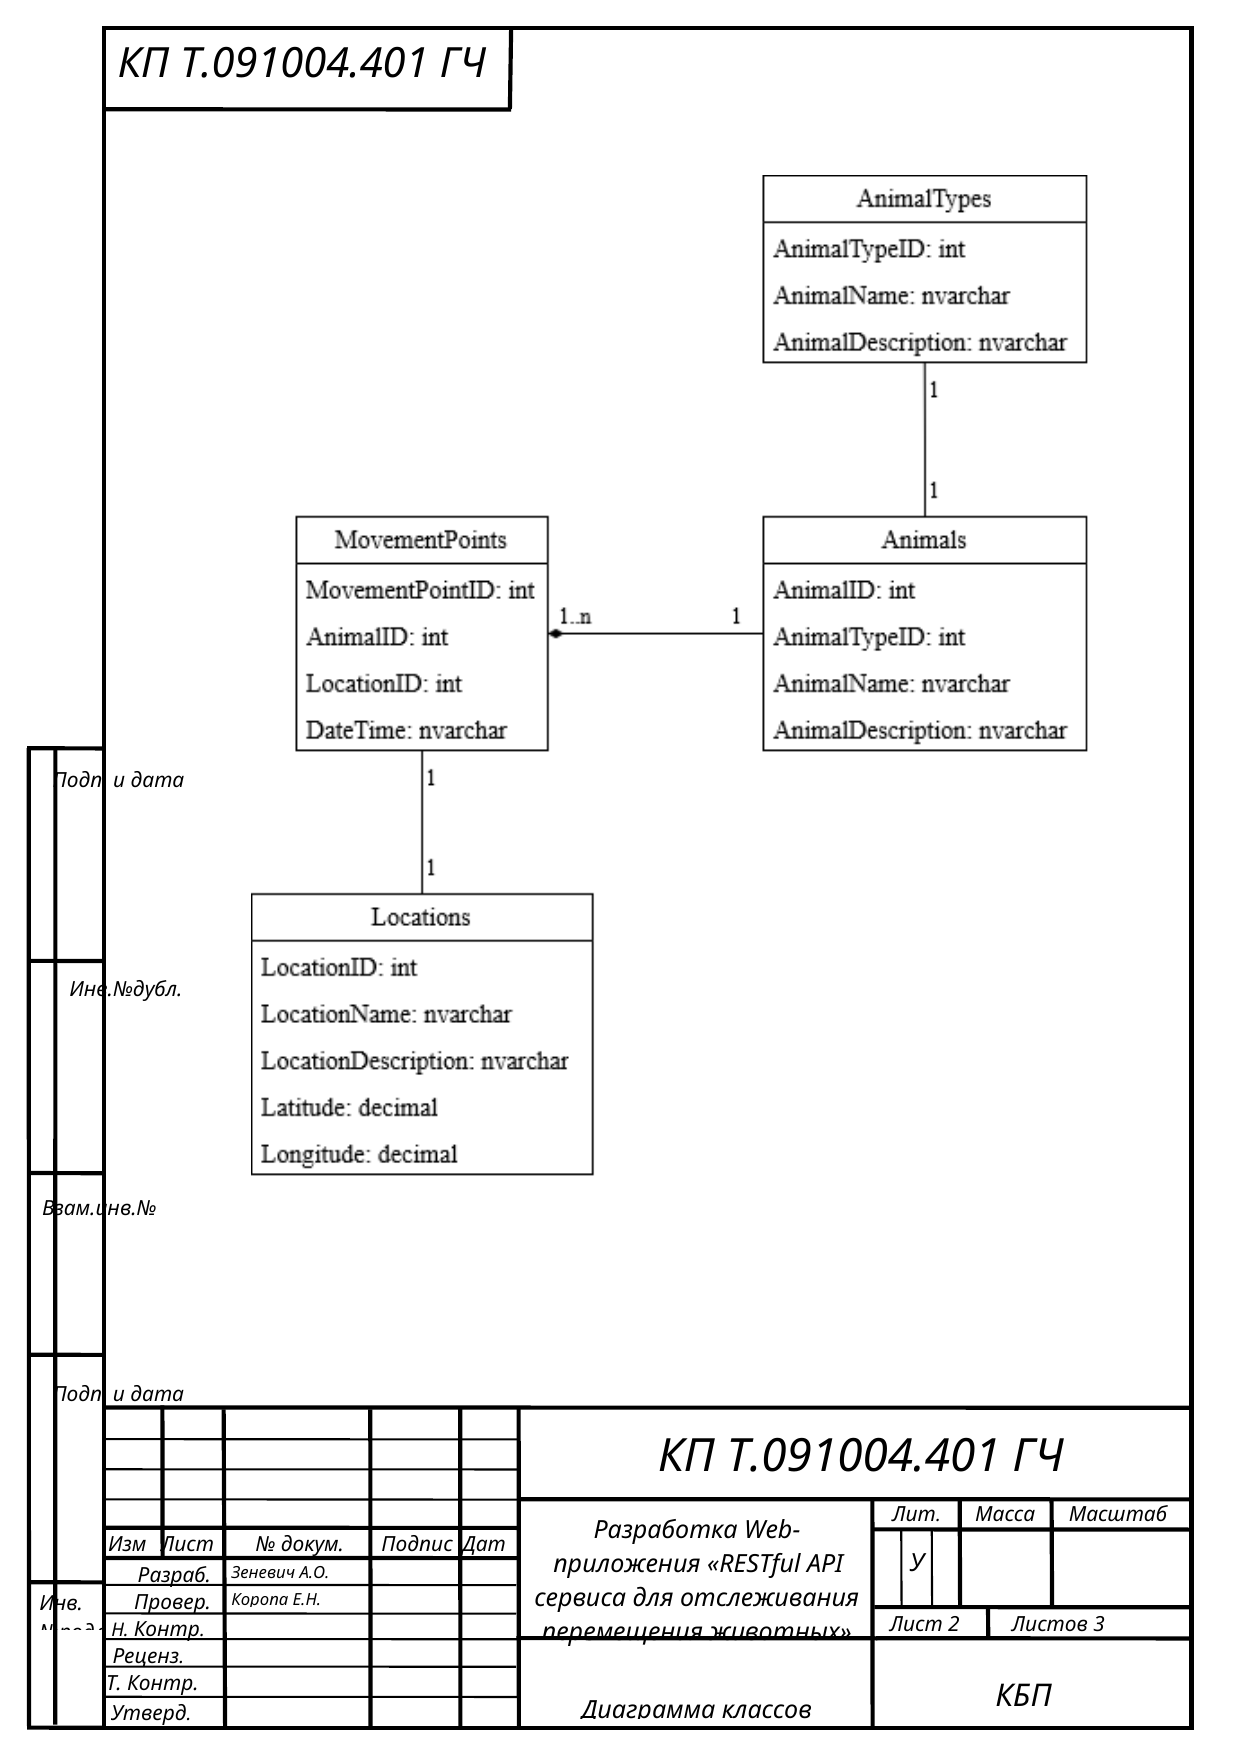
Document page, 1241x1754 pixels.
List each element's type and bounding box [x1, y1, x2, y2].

picture [251, 175, 1088, 1181]
